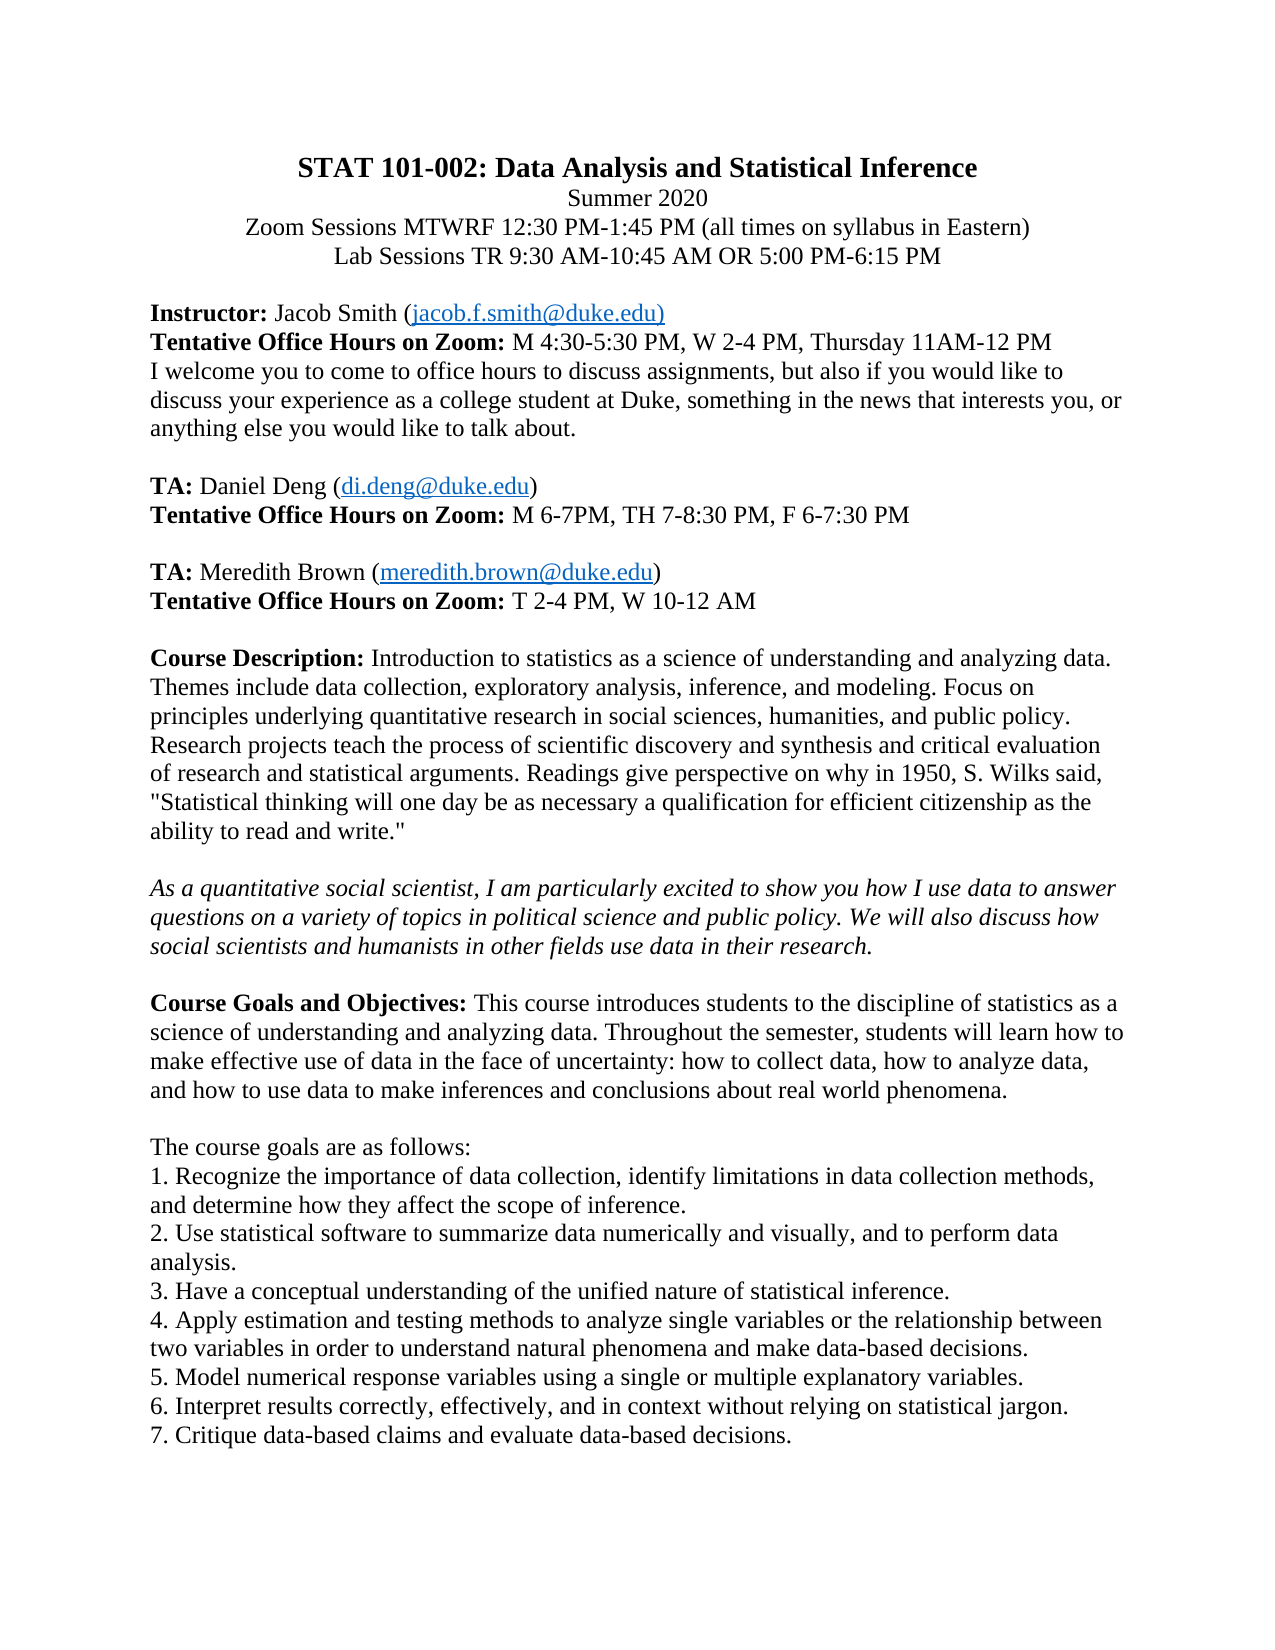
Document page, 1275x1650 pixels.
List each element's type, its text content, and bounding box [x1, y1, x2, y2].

text Instructor: Jacob Smith (jacob.f.smith@duke.edu) [150, 298, 1125, 327]
text Tentative Office Hours on Zoom: M 6-7PM, TH 7-8:30 PM, F 6-7:30 PM [150, 500, 1125, 528]
text TA: Daniel Deng (di.deng@duke.edu) [150, 471, 1125, 500]
text 7. Critique data-based claims and evaluate data-based decisions. [150, 1420, 1125, 1448]
text 2. Use statistical software to summarize data numerically and visually, and to perform data analysis. [150, 1218, 1125, 1276]
text As a quantitative social scientist, I am particularly excited to show you how I use data to answer questions on a variety of topics in political science and public policy. We will also discuss how social scientists and humanists in other fields use data in their research. [150, 873, 1125, 960]
text Summer 2020 [150, 183, 1125, 212]
text 5. Model numerical response variables using a single or multiple explanatory variables. [150, 1362, 1125, 1391]
text 4. Apply estimation and testing methods to analyze single variables or the relationship between two variables in order to understand natural phenomena and make data-based decisions. [150, 1305, 1125, 1362]
text Tentative Office Hours on Zoom: T 2-4 PM, W 10-12 AM [150, 586, 1125, 615]
text The course goals are as follows: [150, 1132, 1125, 1161]
text 1. Recognize the importance of data collection, identify limitations in data collection methods, and determine how they affect the scope of inference. [150, 1161, 1125, 1218]
text Tentative Office Hours on Zoom: M 4:30-5:30 PM, W 2-4 PM, Thursday 11AM-12 PM [150, 327, 1125, 356]
text Zoom Sessions MTWRF 12:30 PM-1:45 PM (all times on syllabus in Eastern) [150, 212, 1125, 241]
text TA: Meredith Brown (meredith.brown@duke.edu) [150, 557, 1125, 586]
text Course Description: Introduction to statistics as a science of understanding and analyzing data. Themes include data collection, exploratory analysis, inference, and modeling. Focus on principles underlying quantitative research in social sciences, humanities, and public policy. Research projects teach the process of scientific discovery and synthesis and critical evaluation of research and statistical arguments. Readings give perspective on why in 1950, S. Wilks said, "Statistical thinking will one day be as necessary a qualification for efficient citizenship as the ability to read and write." [150, 643, 1125, 845]
text 3. Have a conceptual understanding of the unified nature of statistical inference. [150, 1276, 1125, 1305]
text STAT 101-002: Data Analysis and Statistical Inference [150, 150, 1125, 183]
text Course Goals and Objectives: This course introduces students to the discipline of statistics as a science of understanding and analyzing data. Throughout the semester, students will learn how to make effective use of data in the face of uncertainty: how to collect data, how to analyze data, and how to use data to make inferences and conclusions about real world phenomena. [150, 988, 1125, 1103]
text I welcome you to come to office hours to discuss assignments, but also if you would like to discuss your experience as a college student at Duke, something in the news that interests you, or anything else you would like to talk about. [150, 356, 1125, 442]
text Lab Sessions TR 9:30 AM-10:45 AM OR 5:00 PM-6:15 PM [150, 241, 1125, 270]
text 6. Interpret results correctly, effectively, and in context without relying on statistical jargon. [150, 1391, 1125, 1420]
